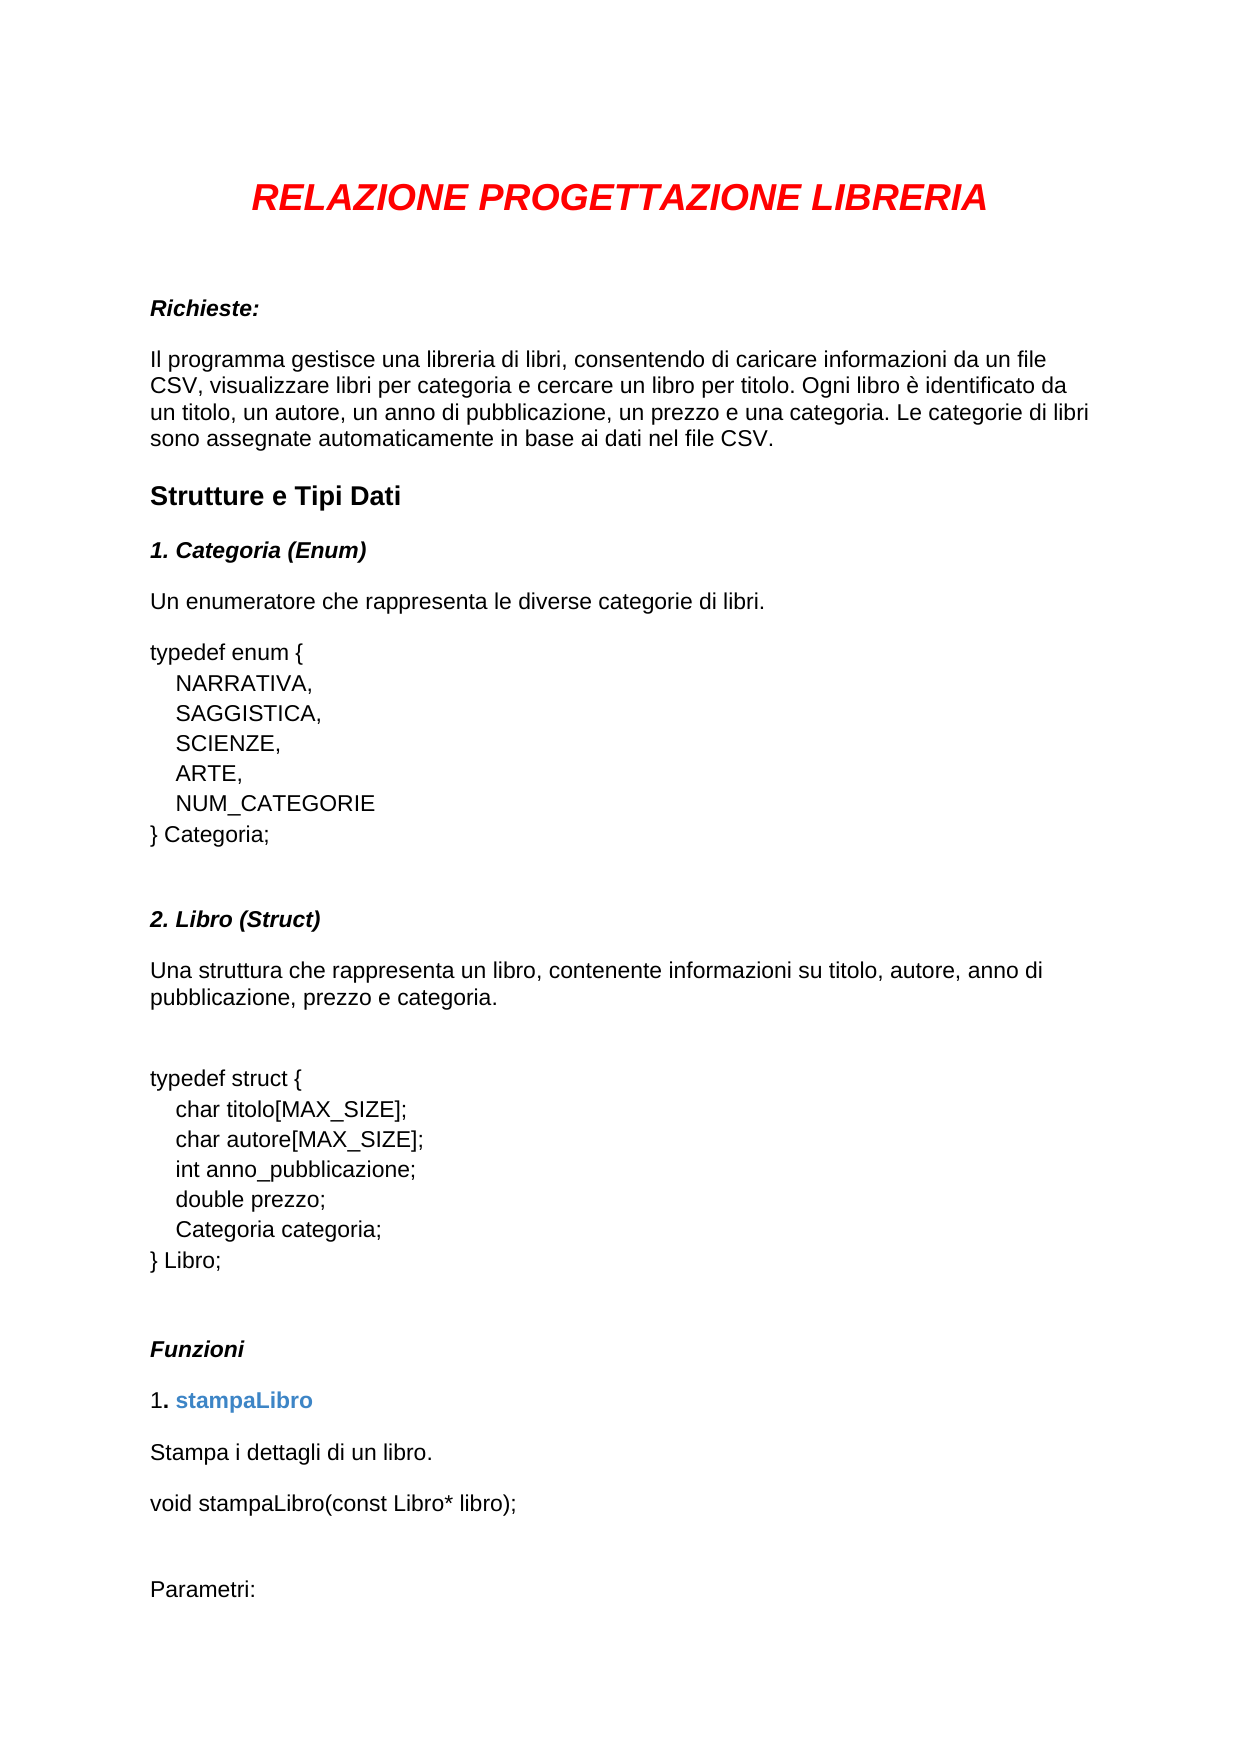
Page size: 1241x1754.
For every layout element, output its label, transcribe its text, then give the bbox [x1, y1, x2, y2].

subtitle 1. stampaLibro [150, 1387, 1090, 1414]
text NUM_CATEGORIE [150, 790, 1090, 817]
text typedef enum { [150, 639, 1090, 666]
text char autore[MAX_SIZE]; [150, 1126, 1090, 1152]
text char titolo[MAX_SIZE]; [150, 1096, 1090, 1122]
text } Categoria; [150, 821, 1090, 847]
subtitle Strutture e Tipi Dati [150, 480, 1090, 512]
text Il programma gestisce una libreria di libri, consentendo di caricare informazioni da un file CSV, visualizzare libri per categoria e cercare un libro per titolo. Ogni libro è identificato da un titolo, un autore, un anno di pubblicazione, un prezzo e una categoria. Le categorie di libri sono assegnate automaticamente in base ai dati nel file CSV. [150, 346, 1090, 451]
text SAGGISTICA, [150, 700, 1090, 726]
text RELAZIONE PROGETTAZIONE LIBRERIA [150, 175, 1090, 218]
text NARRATIVA, [150, 669, 1090, 696]
text Una struttura che rappresenta un libro, contenente informazioni su titolo, autore, anno di pubblicazione, prezzo e categoria. [150, 957, 1090, 1010]
text double prezzo; [150, 1186, 1090, 1212]
text void stampaLibro(const Libro* libro); [150, 1490, 1090, 1517]
text typedef struct { [150, 1065, 1090, 1092]
subtitle 1. Categoria (Enum) [150, 537, 1090, 563]
text ARTE, [150, 760, 1090, 787]
text Richieste: [150, 294, 1090, 321]
text Parametri: [150, 1576, 1090, 1602]
subtitle Funzioni [150, 1336, 1090, 1362]
text Un enumeratore che rappresenta le diverse categorie di libri. [150, 588, 1090, 614]
text SCIENZE, [150, 730, 1090, 756]
subtitle 2. Libro (Struct) [150, 906, 1090, 932]
text int anno_pubblicazione; [150, 1156, 1090, 1182]
text Categoria categoria; [150, 1216, 1090, 1243]
text Stampa i dettagli di un libro. [150, 1439, 1090, 1465]
text } Libro; [150, 1247, 1090, 1273]
